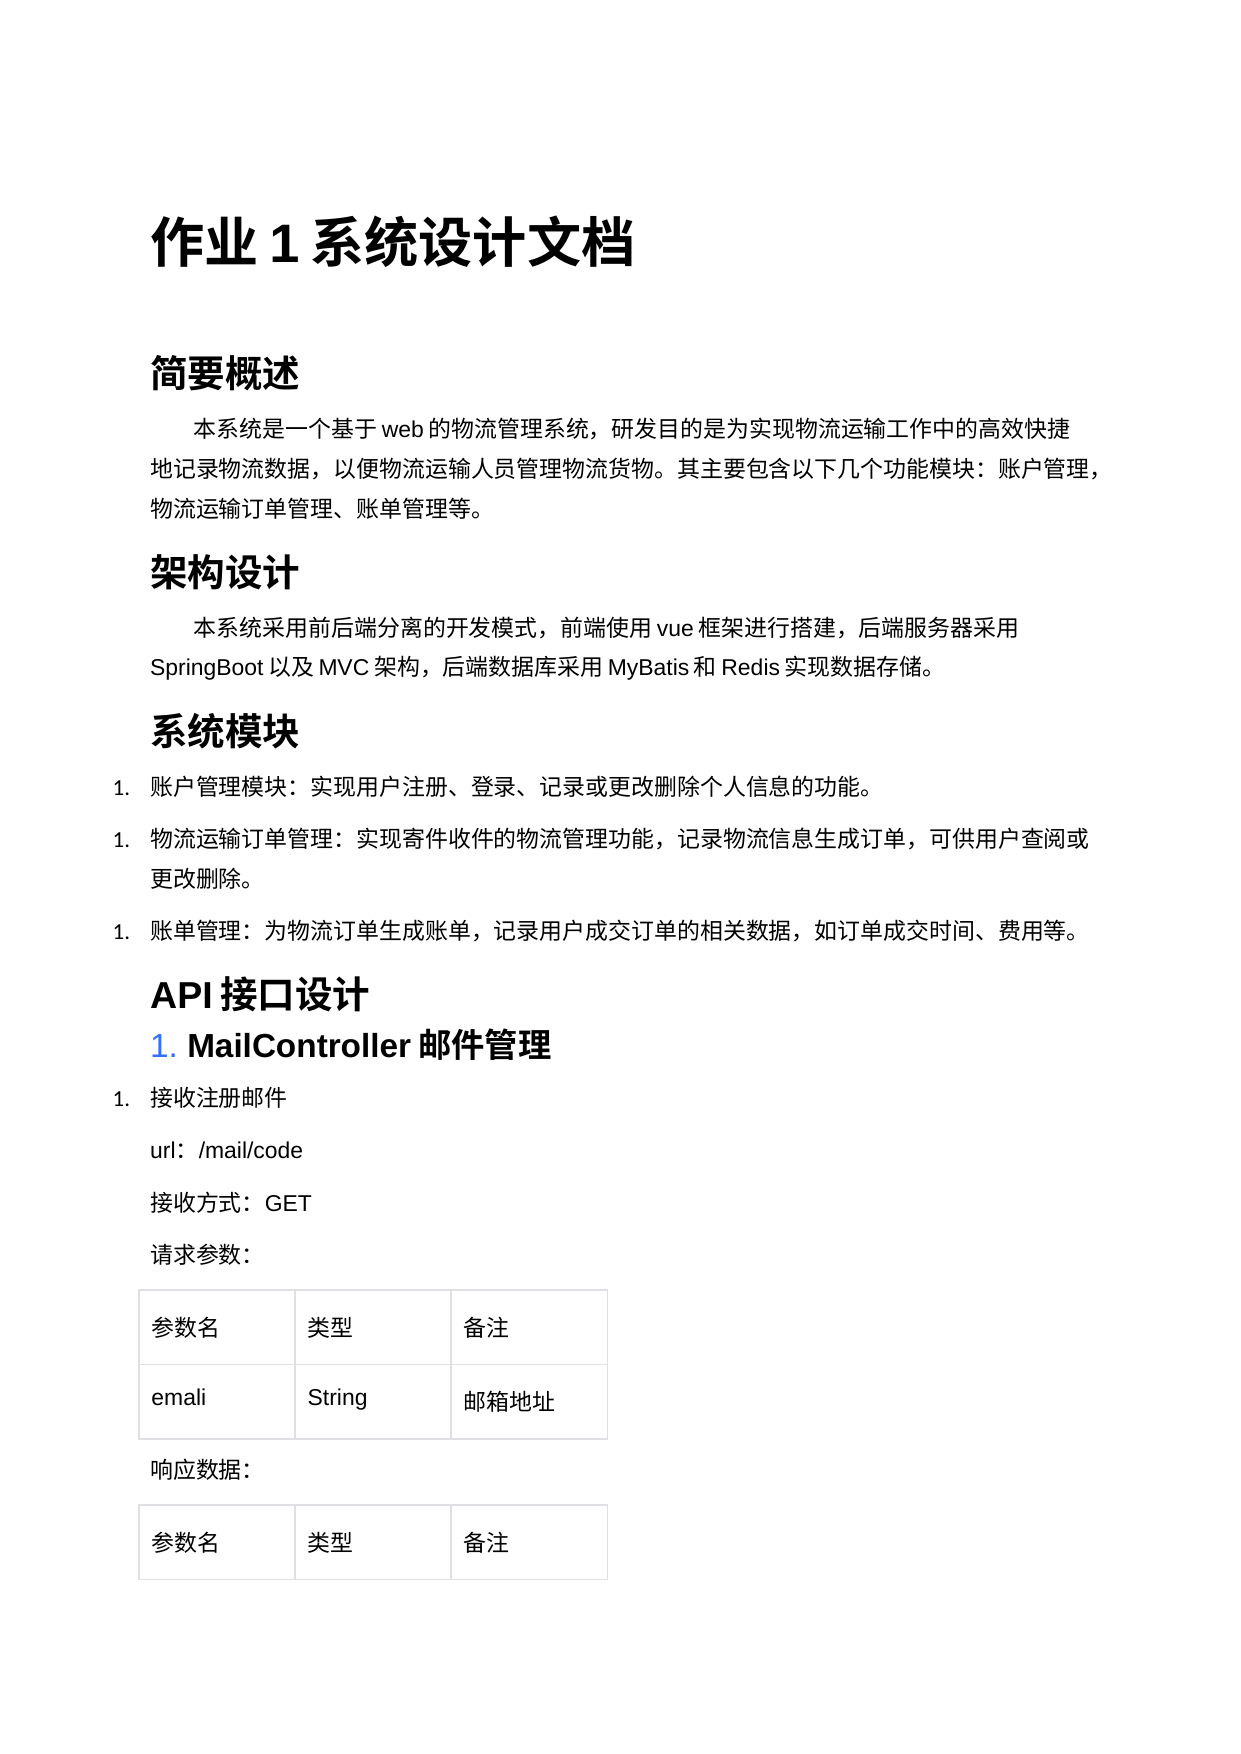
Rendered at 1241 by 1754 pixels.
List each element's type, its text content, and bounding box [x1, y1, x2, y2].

text 接收方式：GET [150, 1184, 1090, 1218]
table_header 备注 [452, 1506, 607, 1579]
list 账户管理模块：实现用户注册、登录、记录或更改删除个人信息的功能。 [112, 768, 1090, 802]
table_header 类型 [296, 1291, 450, 1363]
list 物流运输订单管理：实现寄件收件的物流管理功能，记录物流信息生成订单，可供用户查阅或更改删除。 [112, 821, 1090, 894]
table_header 类型 [296, 1506, 450, 1579]
list 接收注册邮件 [112, 1080, 1090, 1113]
table_header 备注 [452, 1291, 607, 1363]
text 本系统是一个基于web的物流管理系统，研发目的是为实现物流运输工作中的高效快捷地记录物流数据，以便物流运输人员管理物流货物。其主要包含以下几个功能模块：账户管理，物流运输订单管理、账单管理等。 [150, 411, 1090, 524]
list 账单管理：为物流订单生成账单，记录用户成交订单的相关数据，如订单成交时间、费用等。 [112, 913, 1090, 946]
table_cell emali [140, 1365, 294, 1438]
text url：/mail/code [150, 1132, 1090, 1166]
table_cell String [296, 1365, 450, 1438]
text 本系统采用前后端分离的开发模式，前端使用vue框架进行搭建，后端服务器采用SpringBoot以及MVC架构，后端数据库采用MyBatis和Redis实现数据存储。 [150, 609, 1090, 682]
table_cell 邮箱地址 [452, 1365, 607, 1438]
table_header 参数名 [140, 1291, 294, 1363]
text 作业1系统设计文档 [150, 200, 1090, 278]
table_header 参数名 [140, 1506, 294, 1579]
text 请求参数： [150, 1237, 1090, 1270]
text 响应数据： [150, 1452, 1090, 1485]
